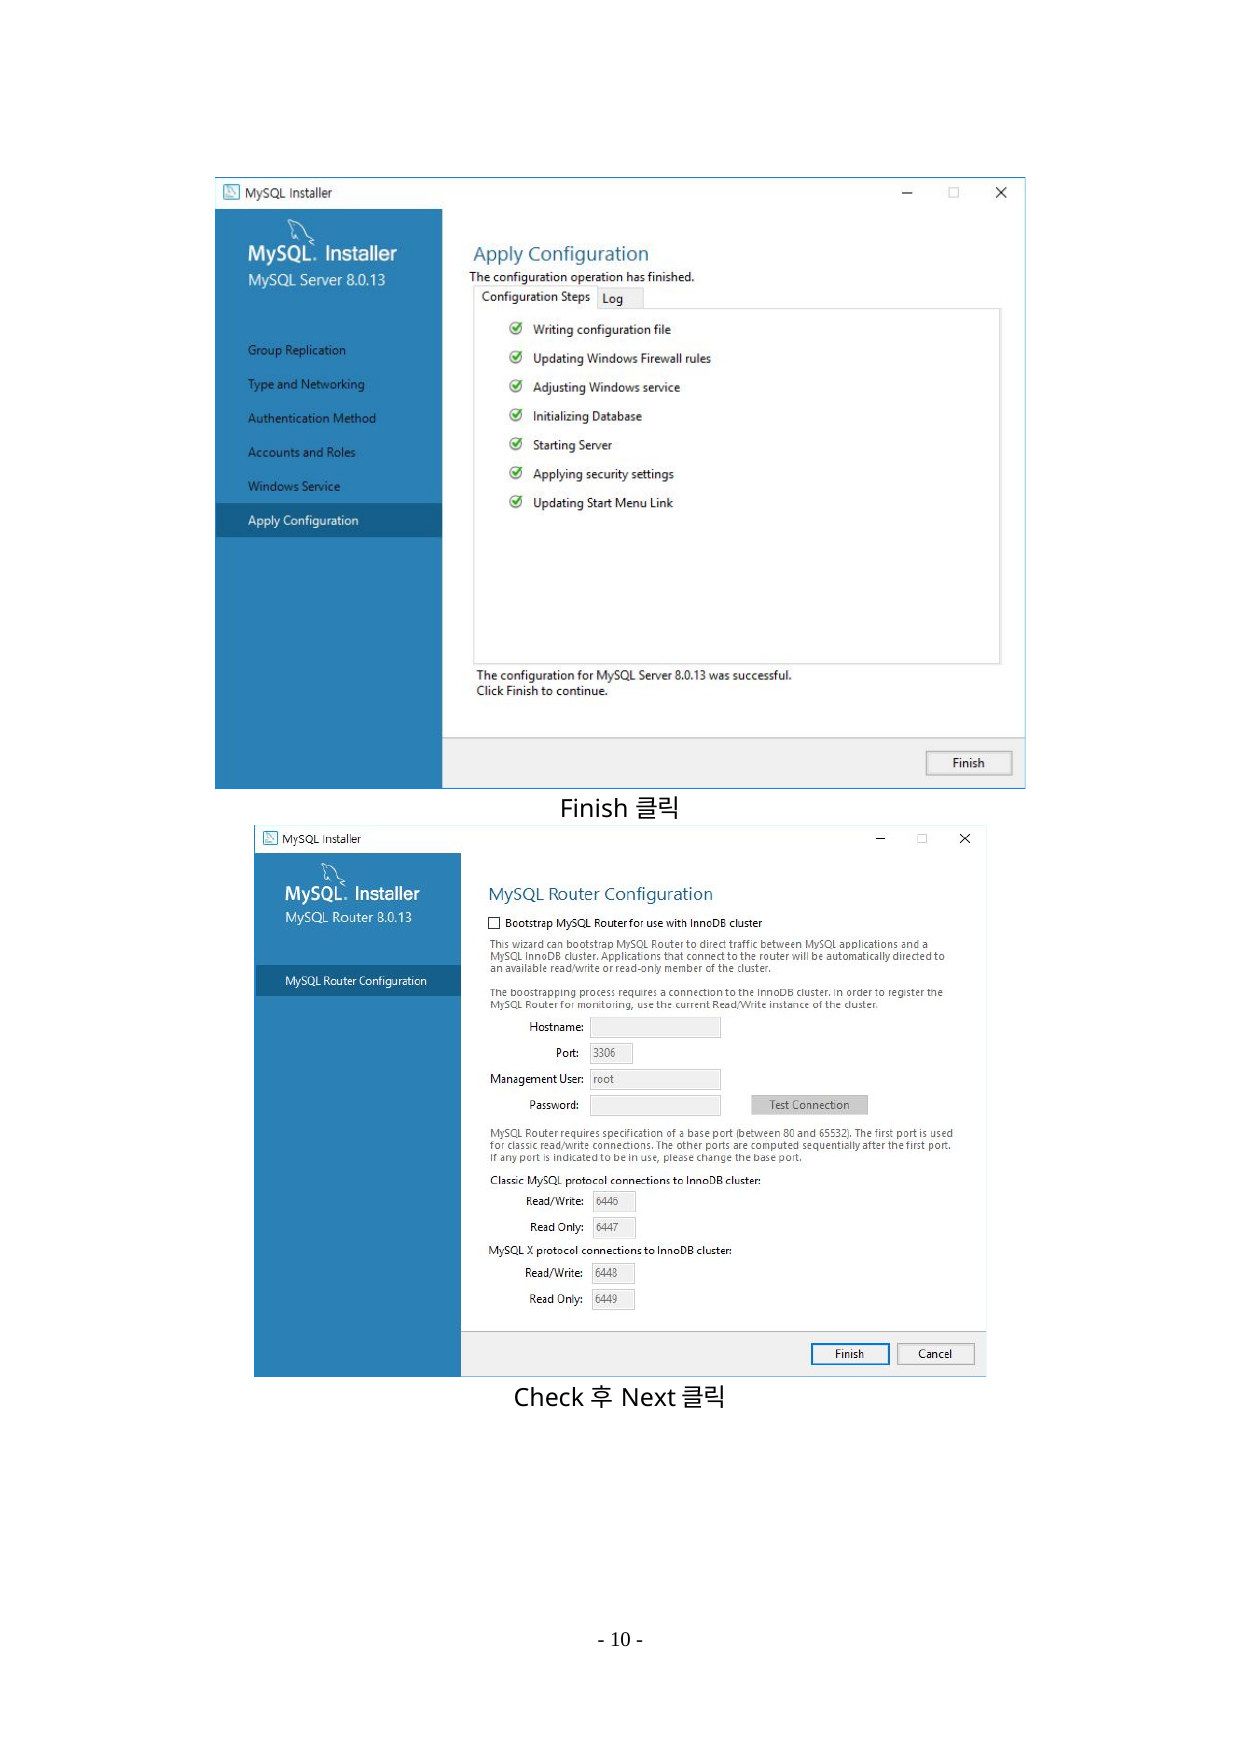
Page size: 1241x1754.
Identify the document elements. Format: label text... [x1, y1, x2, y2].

text Check 후 Next클릭 [177, 1377, 1063, 1413]
text Finish 클릭 [177, 789, 1063, 825]
picture [215, 177, 1026, 789]
picture [254, 825, 987, 1377]
